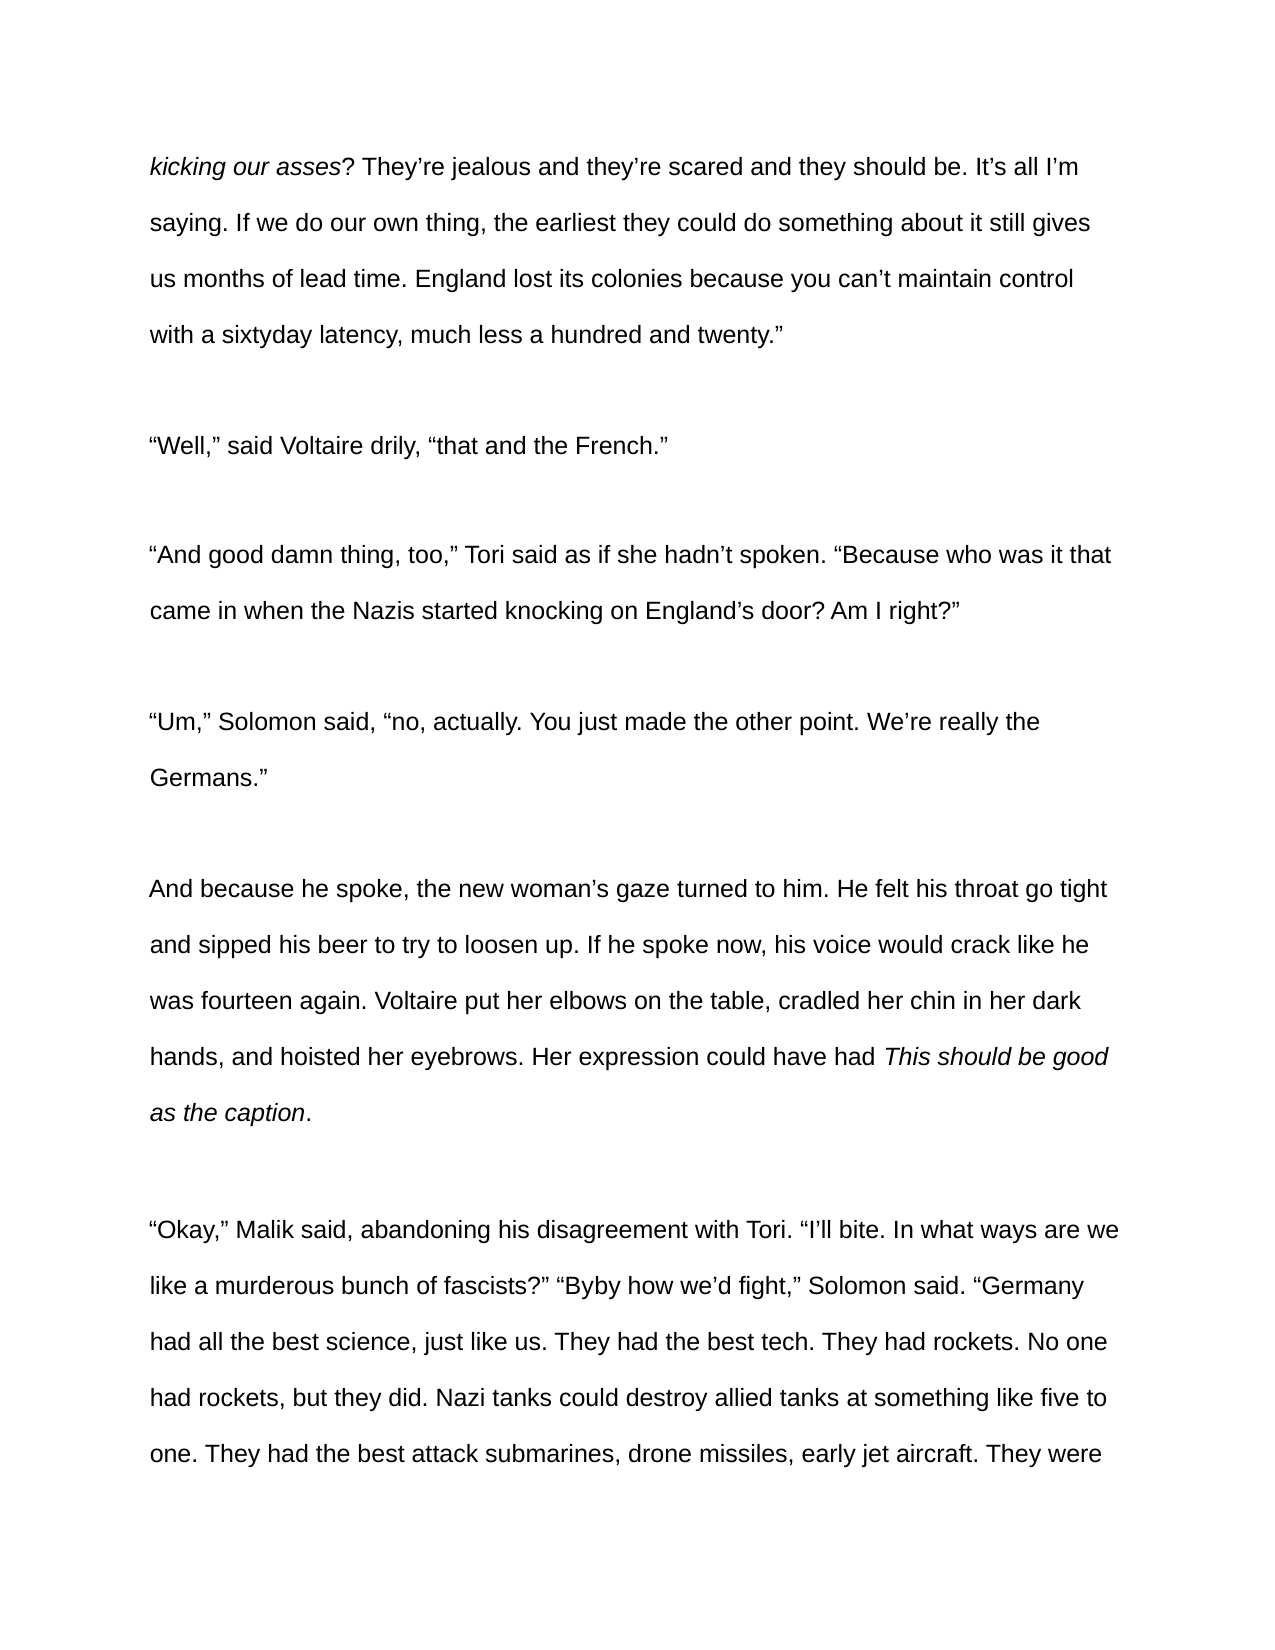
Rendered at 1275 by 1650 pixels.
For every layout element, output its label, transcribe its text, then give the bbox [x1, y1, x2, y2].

text “Um,” Solomon said, “no, actually. You just made the other point. We’re really the Germans.” [148, 707, 1124, 792]
text “And good damn thing, too,” Tori said as if she hadn’t spoken. “Because who was it that came in when the Nazis started knocking on England’s door? Am I right?” [148, 540, 1124, 625]
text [148, 152, 1124, 348]
text “Well,” said Voltaire drily, “that and the French.” [148, 431, 1124, 459]
text And because he spoke, the new woman’s gaze turned to him. He felt his throat go tight and sipped his beer to try to loosen up. If he spoke now, his voice would crack like he was fourteen again. Voltaire put her elbows on the table, cradled her chin in her dark hands, and hoisted her eyebrows. Her expression could have had ​This should be good as the caption​. [148, 874, 1124, 1127]
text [148, 1215, 1124, 1468]
